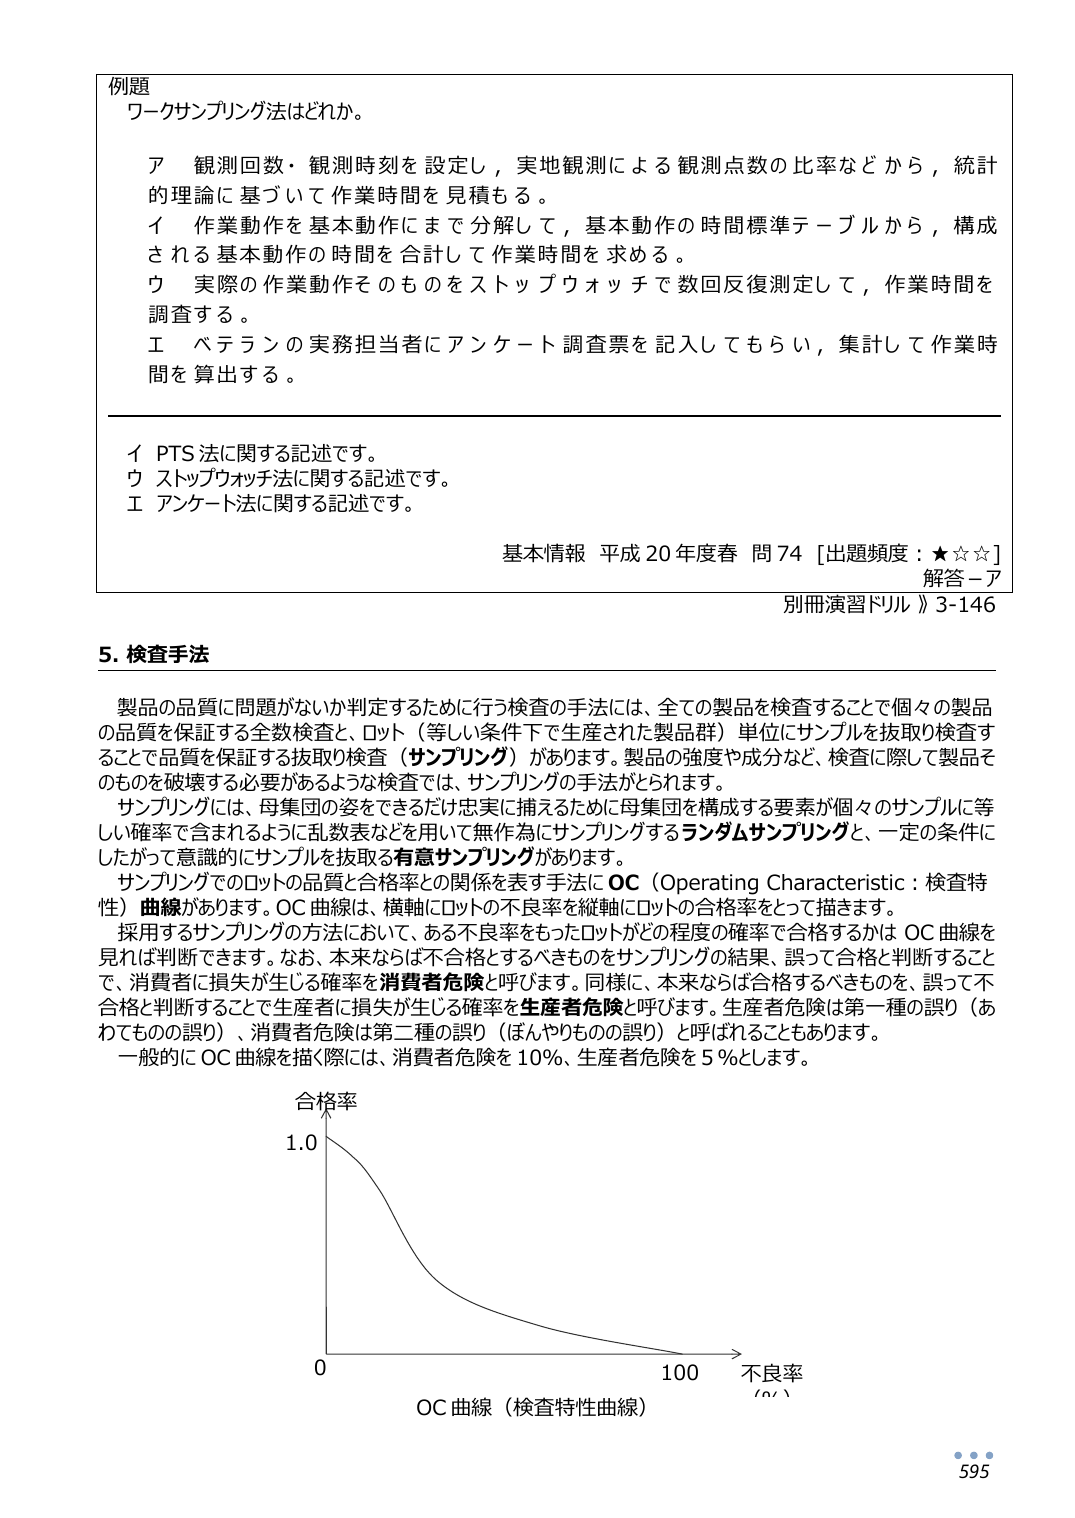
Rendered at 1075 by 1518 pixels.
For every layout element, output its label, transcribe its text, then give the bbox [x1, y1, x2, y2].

text 一般的にOC曲線を描く際には、消費者危険を10％、生産者危険を５％とします。 [98, 1046, 996, 1071]
text OC曲線（検査特性曲線） [79, 1396, 996, 1421]
text サンプリングでのロットの品質と合格率との関係を表す手法にOC（Operating Characteristic：検査特性）曲線があります。OC曲線は、横軸にロットの不良率を縦軸にロットの合格率をとって描きます。 [98, 871, 996, 921]
text 採用するサンプリングの方法において、ある不良率をもったロットがどの程度の確率で合格するかはOC曲線を見れば判断できます。なお、本来ならば不合格とするべきものをサンプリングの結果、誤って合格と判断することで、消費者に損失が生じる確率を消費者危険と呼びます。同様に、本来ならば合格するべきものを、誤って不合格と判断することで生産者に損失が生じる確率を生産者危険と呼びます。生産者危険は第一種の誤り（あわてものの誤り）、消費者危険は第二種の誤り（ぼんやりものの誤り）と呼ばれることもあります。 [98, 921, 996, 1046]
text サンプリングには、母集団の姿をできるだけ忠実に捕えるために母集団を構成する要素が個々のサンプルに等しい確率で含まれるように乱数表などを用いて無作為にサンプリングするランダムサンプリングと、一定の条件にしたがって意識的にサンプルを抜取る有意サンプリングがあります。 [98, 796, 996, 871]
subtitle 5. 検査手法 [98, 643, 996, 670]
text 別冊演習ドリル 》 3-146 [79, 593, 996, 618]
table_header 例題 ワークサンプリング法はどれか。 ア 観測回数・観測時刻を設定し，実地観測による観測点数の比率などから，統計的理論に基づいて作業時間を見積もる。 イ 作業動作を基本動作にまで分解して，基本動作の時間標準テーブルから，構成される基本動作の時間を合計して作業時間を求める。 ウ 実際の作業動作そのものをストップウォッチで数回反復測定して，作業時間を調査する。 エ ベテランの実務担当者にアンケート調査票を記入してもらい，集計して作業時間を算出する。 イ PTS法に関する記述です。 ウ ストップウォッチ法に関する記述です。 エ アンケート法に関する記述です。 基本情報 平成20年度春 問74 [出題頻度：★☆☆] 解答－ア [97, 75, 1012, 592]
text 製品の品質に問題がないか判定するために行う検査の手法には、全ての製品を検査することで個々の製品の品質を保証する全数検査と、ロット（等しい条件下で生産された製品群）単位にサンプルを抜取り検査することで品質を保証する抜取り検査（サンプリング）があります。製品の強度や成分など、検査に際して製品そのものを破壊する必要があるような検査では、サンプリングの手法がとられます。 [98, 696, 996, 796]
